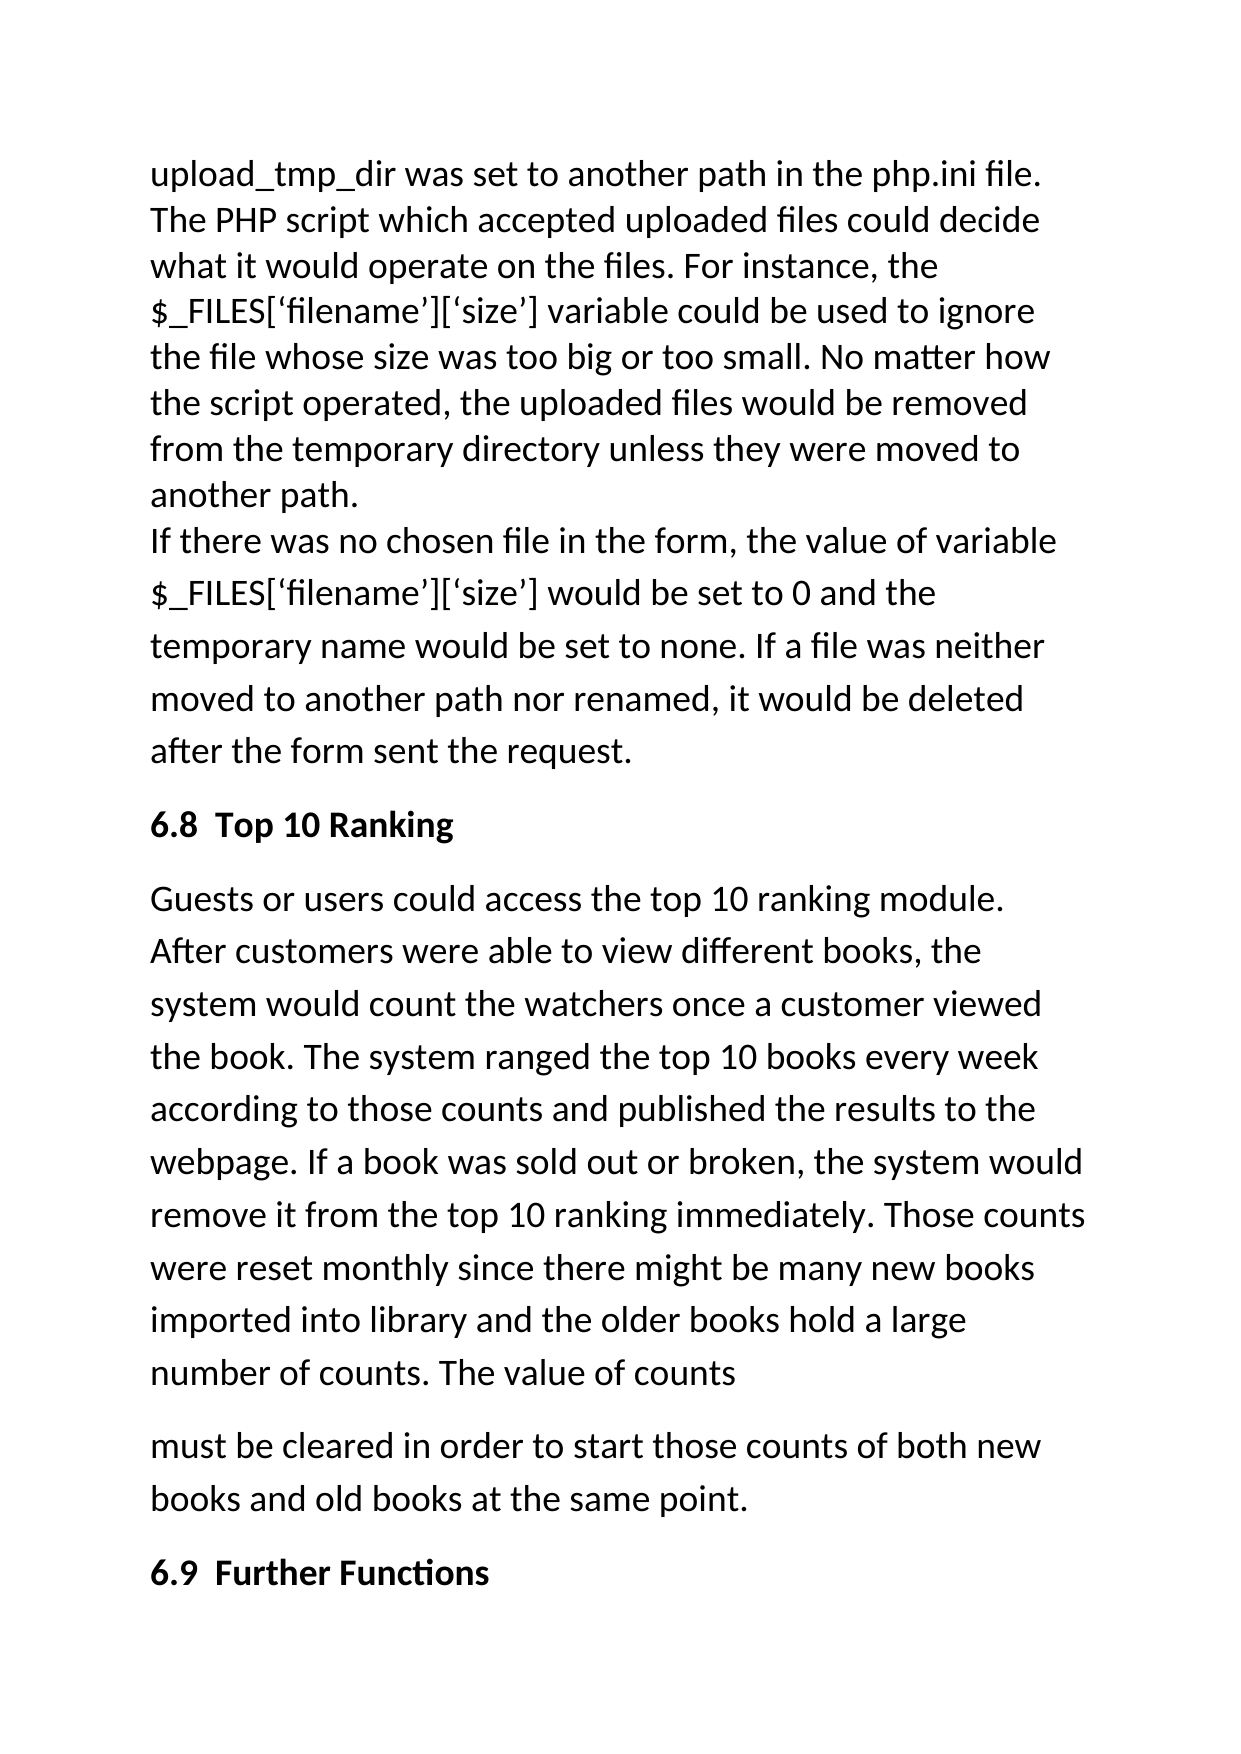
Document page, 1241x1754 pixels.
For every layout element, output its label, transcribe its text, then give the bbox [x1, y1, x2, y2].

text If there was no chosen file in the form, the value of variable $_FILES[‘filename’][‘size’] would be set to 0 and the temporary name would be set to none. If a file was neither moved to another path nor renamed, it would be deleted after the form sent the request. [150, 517, 1090, 773]
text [150, 150, 1090, 517]
text Guests or users could access the top 10 ranking module. After customers were able to view different books, the system would count the watchers once a customer viewed the book. The system ranged the top 10 books every week according to those counts and published the results to the webpage. If a book was sold out or broken, the system would remove it from the top 10 ranking immediately. Those counts were reset monthly since there might be many new books imported into library and the older books hold a large number of counts. The value of counts [150, 874, 1090, 1395]
text 6.9 Further Functions [150, 1549, 1090, 1594]
text must be cleared in order to start those counts of both new books and old books at the same point. [150, 1422, 1090, 1521]
text 6.8 Top 10 Ranking [150, 801, 1090, 847]
